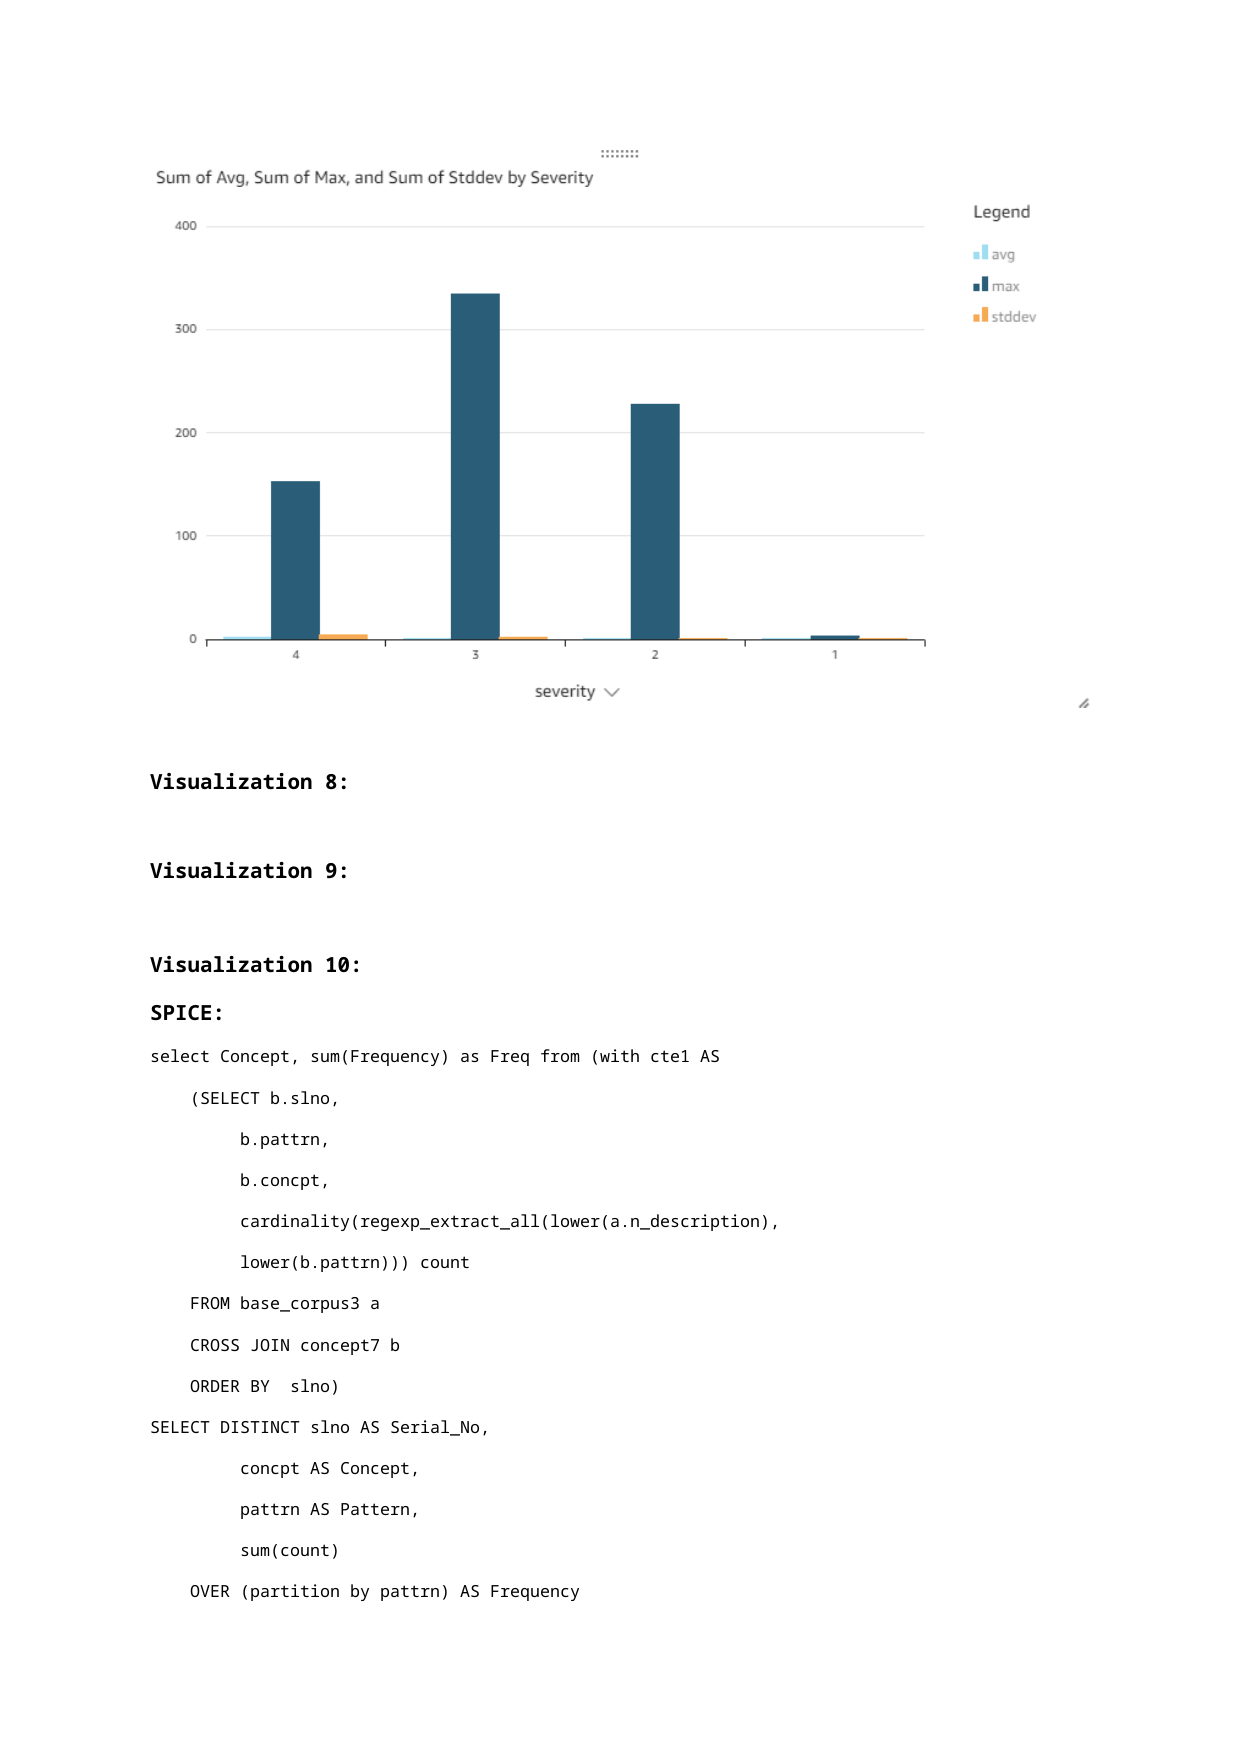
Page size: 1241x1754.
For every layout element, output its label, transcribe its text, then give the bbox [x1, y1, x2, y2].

text Visualization 10: [150, 951, 1090, 979]
picture [150, 150, 1091, 708]
text b.concpt, [150, 1168, 1090, 1191]
text SPICE: [150, 998, 1090, 1026]
text sum(count) [150, 1539, 1090, 1562]
text lower(b.pattrn))) count [150, 1251, 1090, 1273]
text ORDER BY slno) [150, 1374, 1090, 1397]
text cardinality(regexp_extract_all(lower(a.n_description), [150, 1210, 1090, 1232]
text (SELECT b.slno, [150, 1086, 1090, 1109]
text OVER (partition by pattrn) AS Frequency [150, 1580, 1090, 1603]
text concpt AS Concept, [150, 1457, 1090, 1479]
text select Concept, sum(Frequency) as Freq from (with cte1 AS [150, 1045, 1090, 1068]
text CROSS JOIN concept7 b [150, 1333, 1090, 1356]
text SELECT DISTINCT slno AS Serial_No, [150, 1415, 1090, 1438]
text b.pattrn, [150, 1127, 1090, 1150]
text pattrn AS Pattern, [150, 1498, 1090, 1520]
text FROM base_corpus3 a [150, 1292, 1090, 1315]
text Visualization 9: [150, 856, 1090, 884]
text Visualization 8: [150, 767, 1090, 796]
